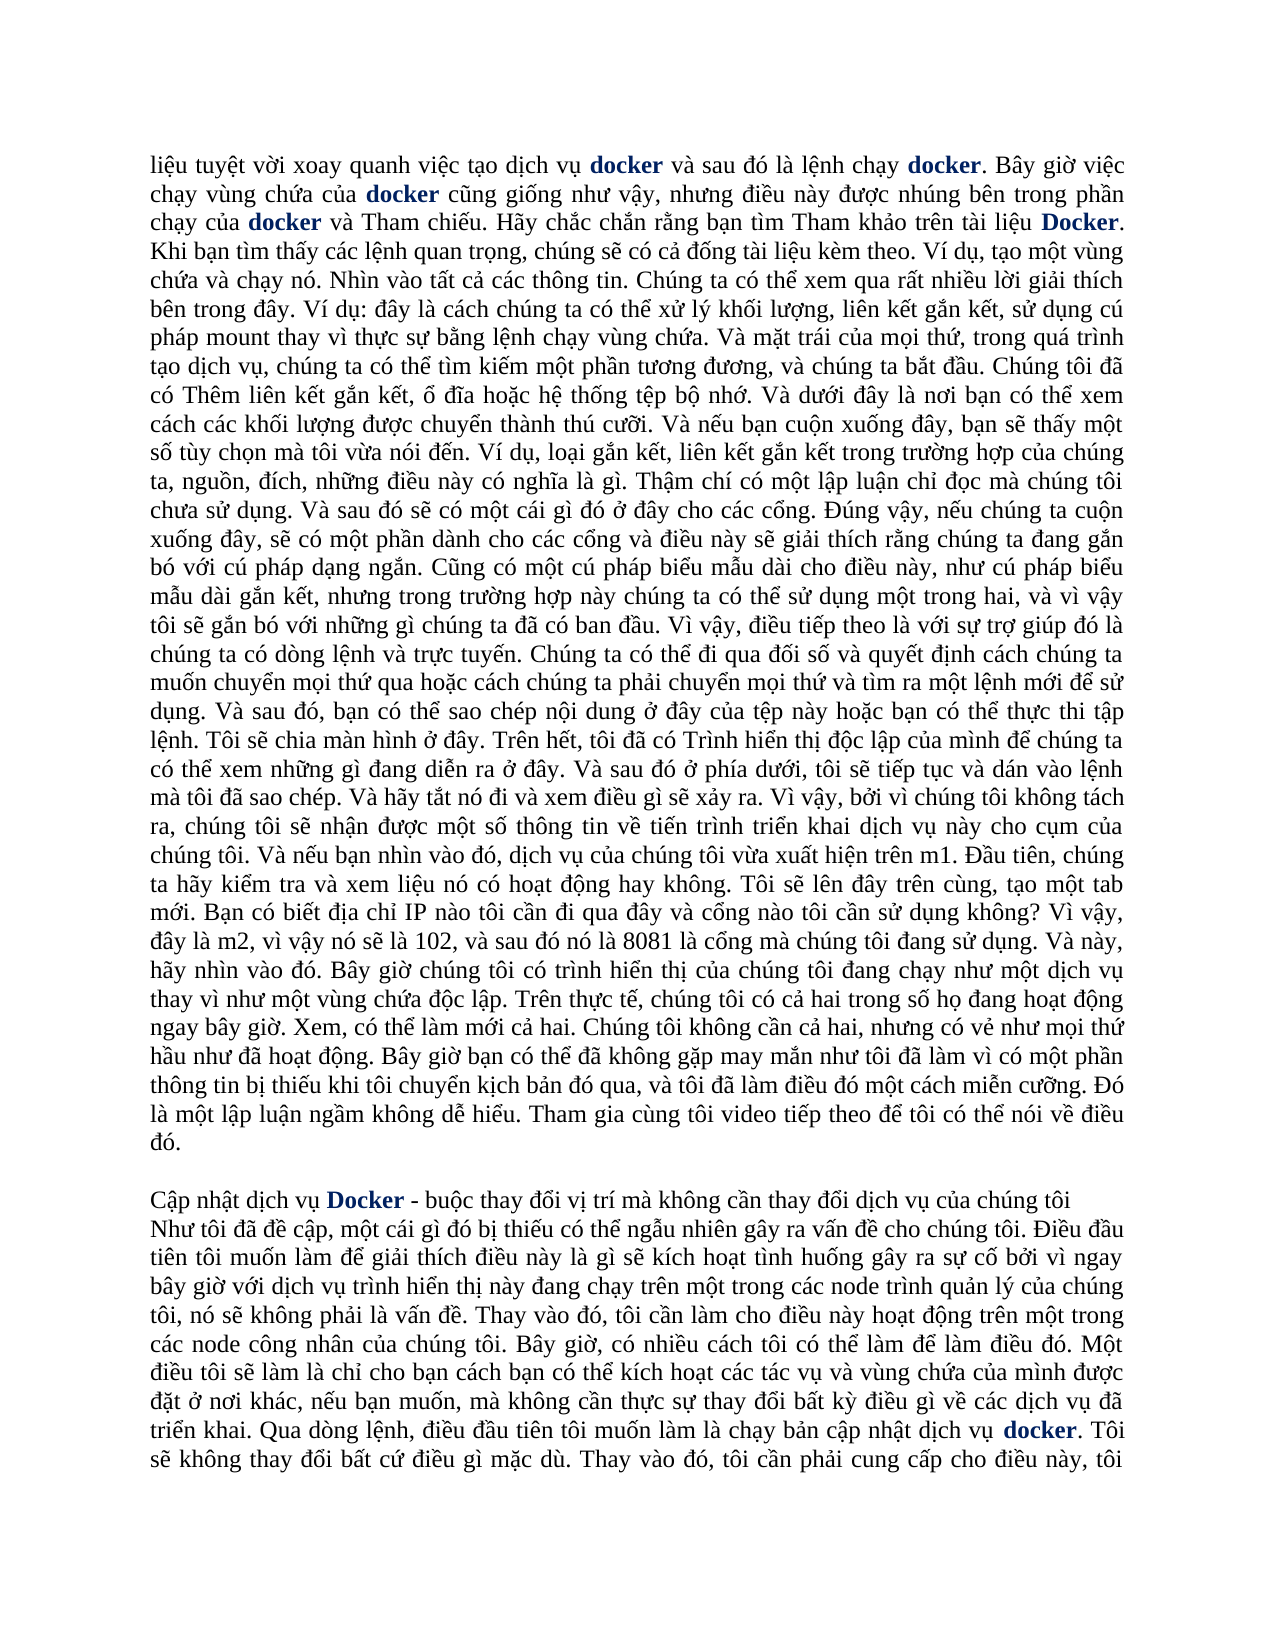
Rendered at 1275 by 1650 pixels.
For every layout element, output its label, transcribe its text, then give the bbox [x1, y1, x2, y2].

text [150, 150, 1125, 1156]
text Cập nhật dịch vụ Docker - buộc thay đổi vị trí mà không cần thay đổi dịch vụ của chúng tôi [150, 1185, 1125, 1214]
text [150, 1214, 1125, 1472]
